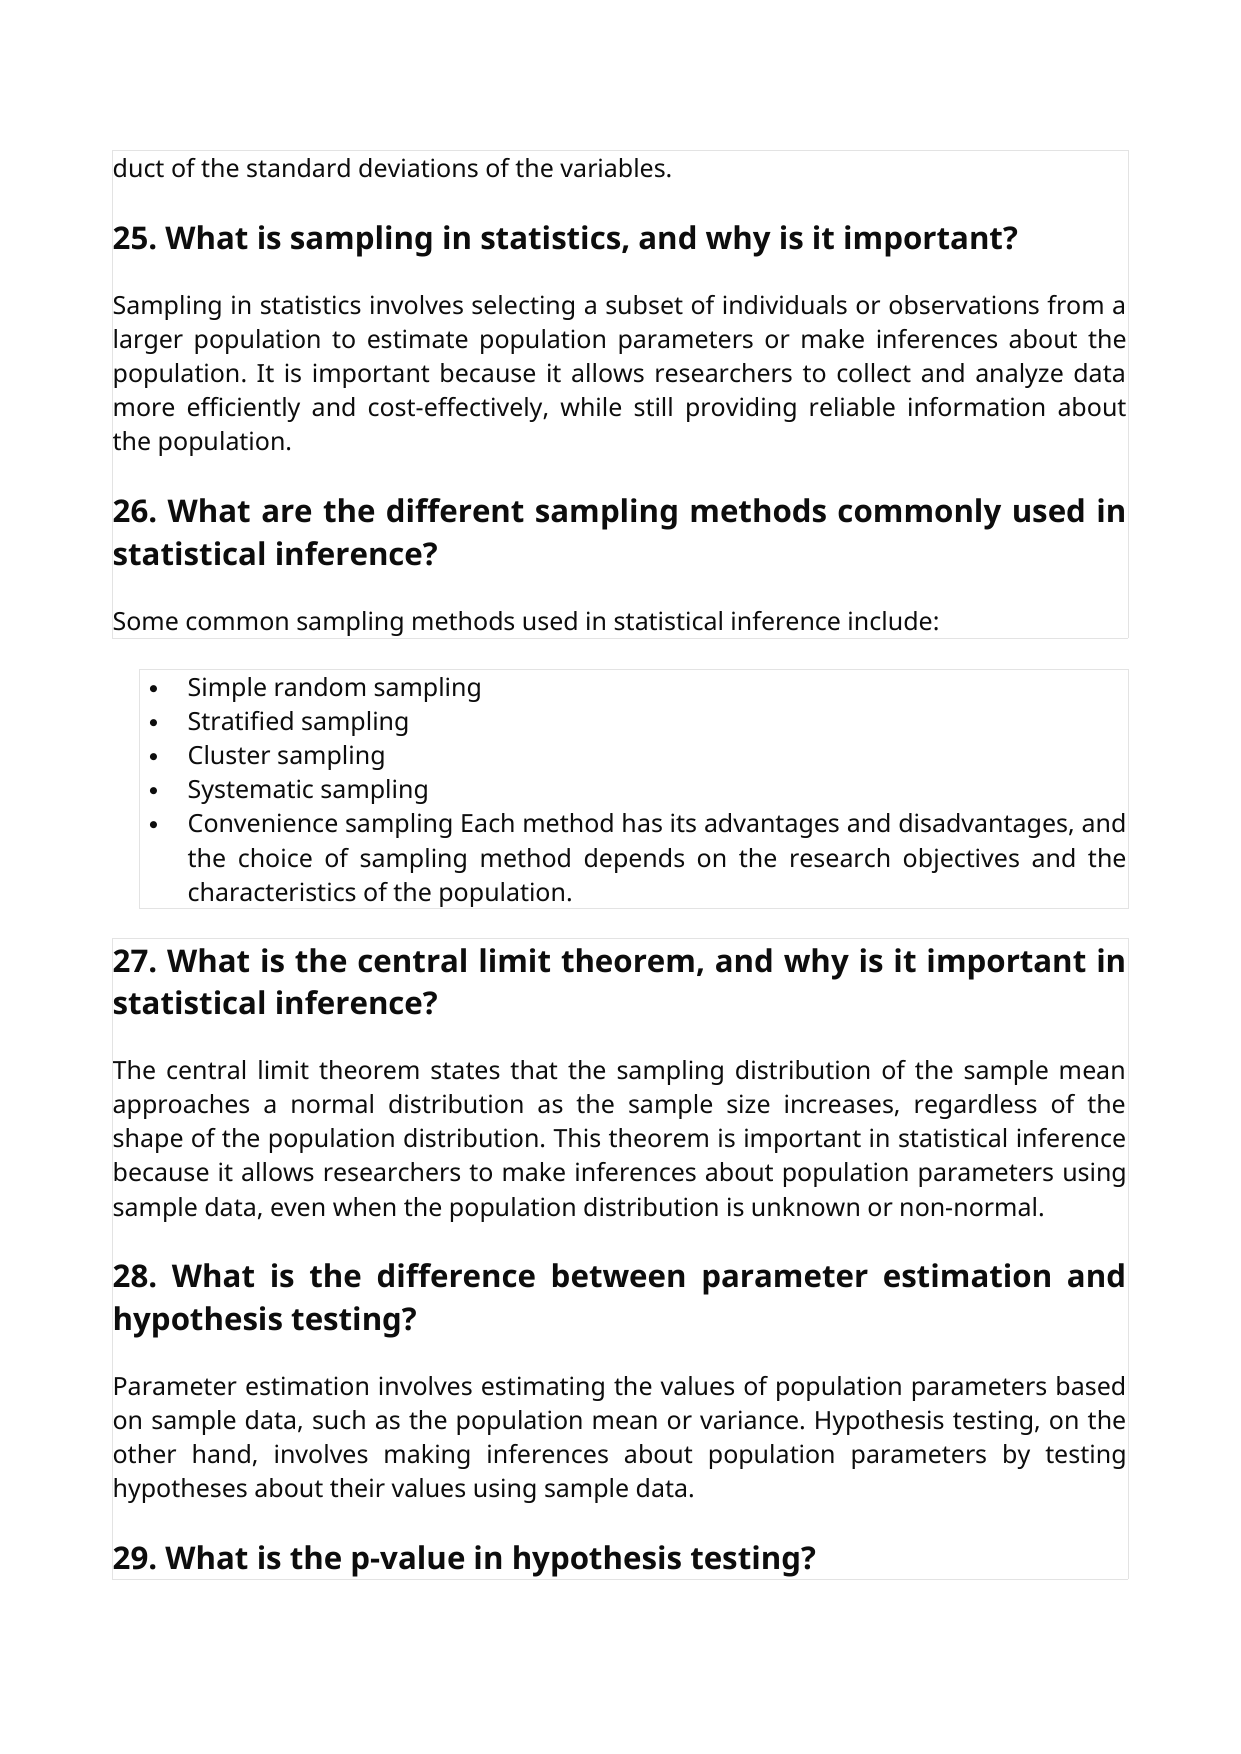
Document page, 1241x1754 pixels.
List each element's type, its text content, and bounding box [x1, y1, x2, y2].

text Sampling in statistics involves selecting a subset of individuals or observations from a larger population to estimate population parameters or make inferences about the population. It is important because it allows researchers to collect and analyze data more efficiently and cost-effectively, while still providing reliable information about the population. [113, 287, 1128, 458]
text Some common sampling methods used in statistical inference include: [113, 603, 1128, 638]
list Stratified sampling [140, 703, 1128, 737]
text 29. What is the p-value in hypothesis testing? [113, 1536, 1128, 1579]
text The central limit theorem states that the sampling distribution of the sample mean approaches a normal distribution as the sample size increases, regardless of the shape of the population distribution. This theorem is important in statistical inference because it allows researchers to make inferences about population parameters using sample data, even when the population distribution is unknown or non-normal. [113, 1052, 1128, 1223]
list Cluster sampling [140, 737, 1128, 772]
list Convenience sampling Each method has its advantages and disadvantages, and the choice of sampling method depends on the research objectives and the characteristics of the population. [140, 806, 1128, 908]
list Systematic sampling [140, 772, 1128, 806]
text Parameter estimation involves estimating the values of population parameters based on sample data, such as the population mean or variance. Hypothesis testing, on the other hand, involves making inferences about population parameters by testing hypotheses about their values using sample data. [113, 1368, 1128, 1505]
text 25. What is sampling in statistics, and why is it important? [113, 215, 1128, 258]
text 28. What is the difference between parameter estimation and hypothesis testing? [113, 1254, 1128, 1340]
text duct of the standard deviations of the variables. [113, 151, 1128, 184]
list Simple random sampling [140, 670, 1128, 703]
text 26. What are the different sampling methods commonly used in statistical inference? [113, 489, 1128, 574]
text 27. What is the central limit theorem, and why is it important in statistical inference? [113, 939, 1128, 1024]
